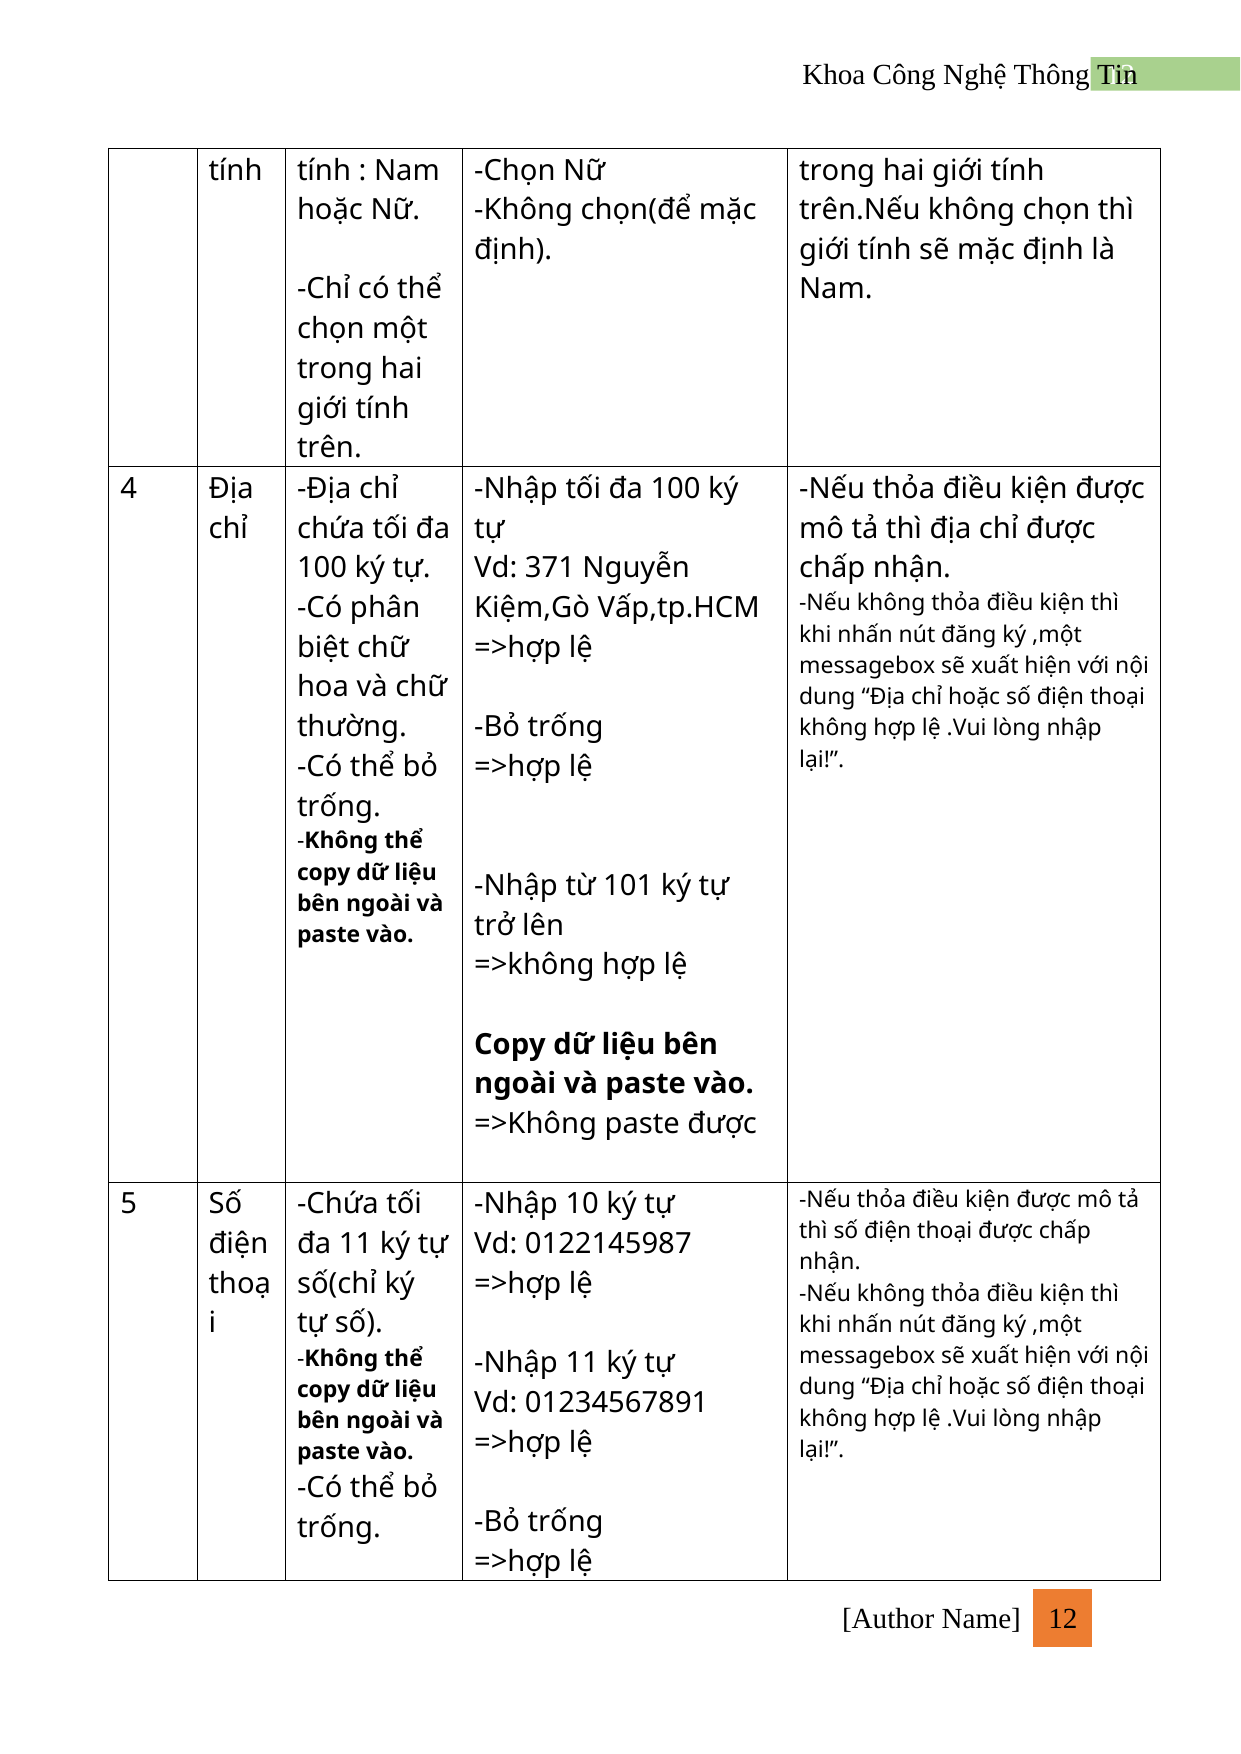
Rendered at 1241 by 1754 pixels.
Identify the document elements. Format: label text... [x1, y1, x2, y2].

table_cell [286, 149, 462, 466]
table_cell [463, 149, 787, 466]
table_cell -Nhập tối đa 100 ký tự Vd: 371 Nguyễn Kiệm,Gò Vấp,tp.HCM =>hợp lệ -Bỏ trống =>hợp lệ -Nhập từ 101 ký tự trở lên =>không hợp lệ Copy dữ liệu bên ngoài và paste vào. =>Không paste được [463, 467, 787, 1182]
table_cell Số điện thoại [198, 1183, 285, 1579]
table_cell -Địa chỉ chứa tối đa 100 ký tự. -Có phân biệt chữ hoa và chữ thường. -Có thể bỏ trống. -Không thể copy dữ liệu bên ngoài và paste vào. [286, 467, 462, 1182]
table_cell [286, 1183, 462, 1579]
table_cell Địa chỉ [198, 467, 285, 1182]
table_cell 4 [109, 467, 197, 1182]
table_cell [788, 1183, 1160, 1579]
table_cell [788, 149, 1160, 466]
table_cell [463, 1183, 787, 1579]
table_cell Giới tính [198, 149, 285, 466]
table_cell 3 [109, 149, 197, 466]
table_cell -Nếu thỏa điều kiện được mô tả thì địa chỉ được chấp nhận. -Nếu không thỏa điều kiện thì khi nhấn nút đăng ký ,một messagebox sẽ xuất hiện với nội dung “Địa chỉ hoặc số điện thoại không hợp lệ .Vui lòng nhập lại!”. [788, 467, 1160, 1182]
table_cell 5 [109, 1183, 197, 1579]
